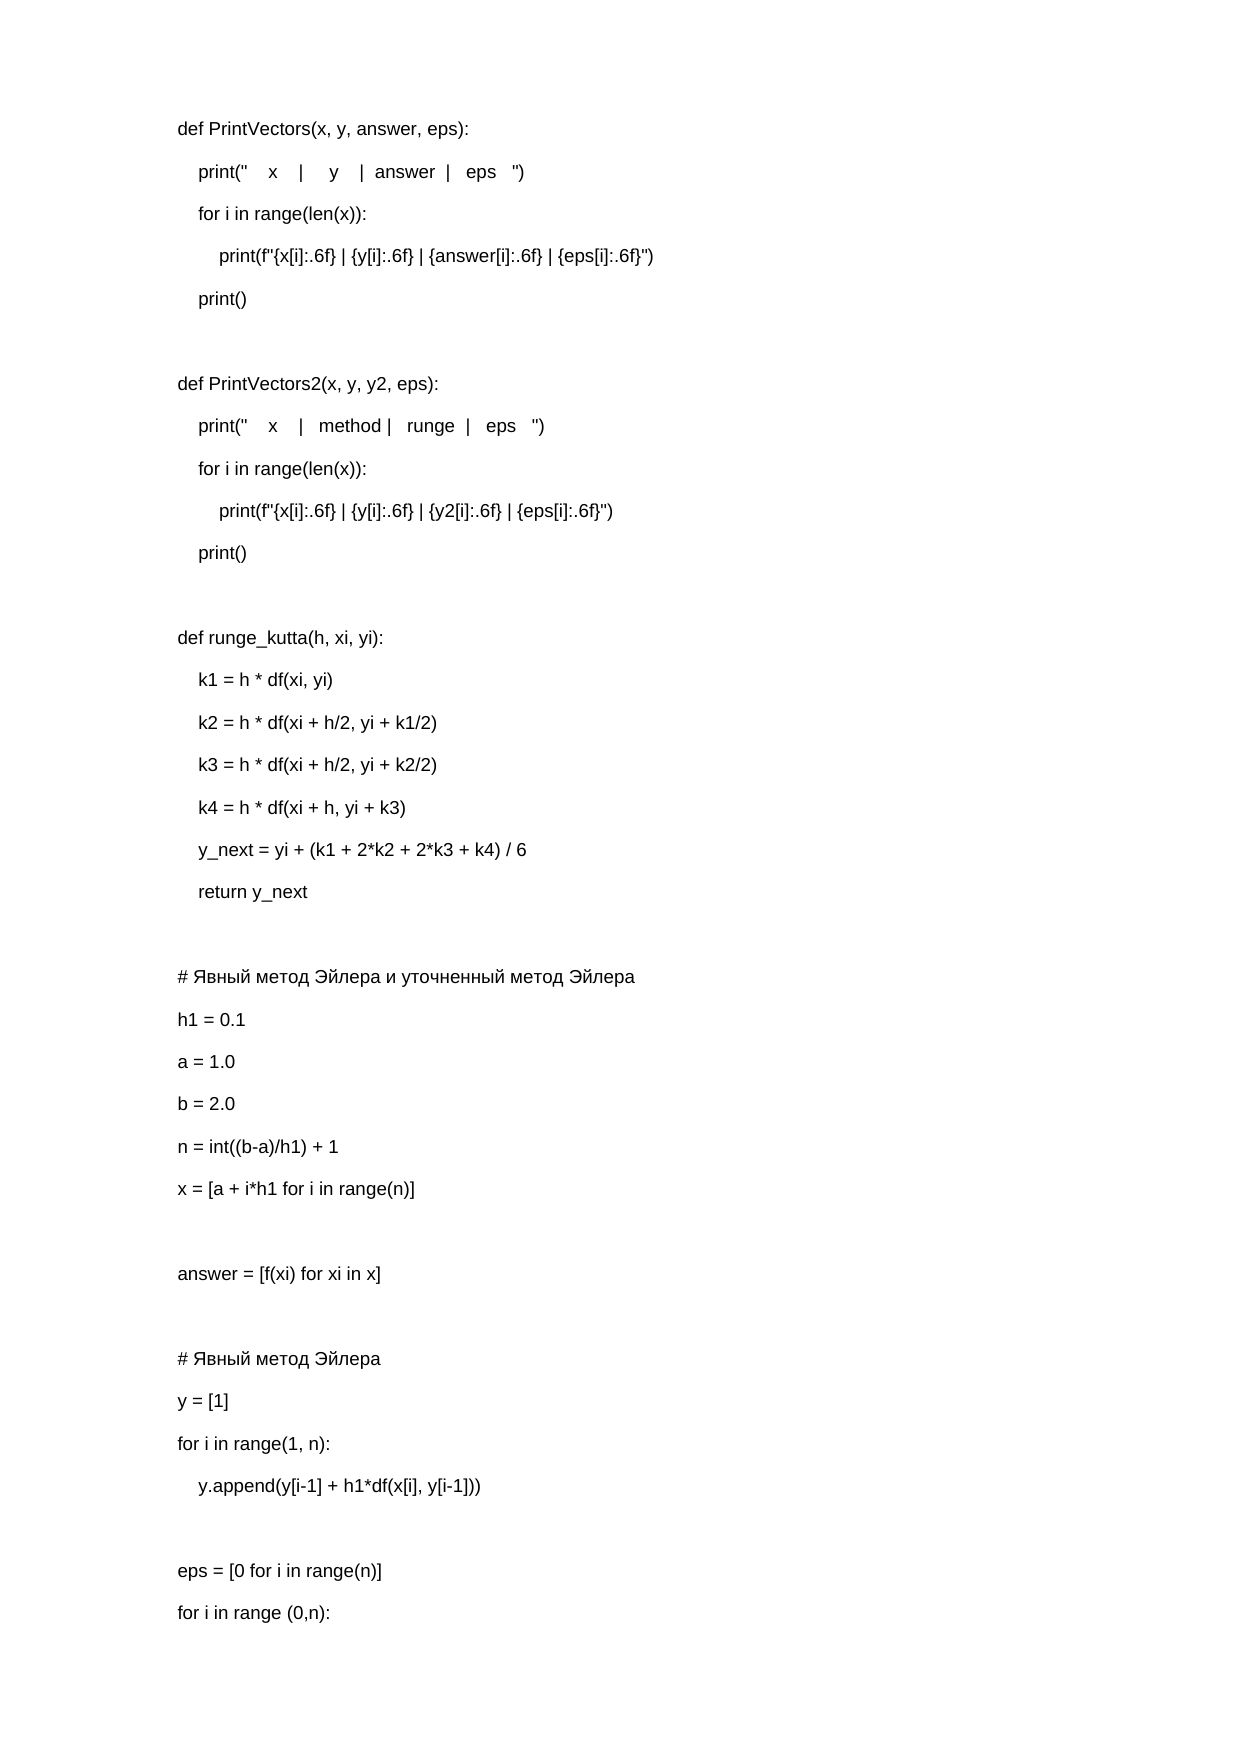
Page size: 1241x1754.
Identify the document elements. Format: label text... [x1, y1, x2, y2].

text for i in range(len(x)): [177, 203, 1152, 224]
text h1 = 0.1 [177, 1008, 1152, 1030]
text k1 = h * df(xi, yi) [177, 669, 1152, 691]
text for i in range (0,n): [177, 1602, 1152, 1623]
text print() [177, 288, 1152, 309]
text print(f"{x[i]:.6f} | {y[i]:.6f} | {answer[i]:.6f} | {eps[i]:.6f}") [177, 245, 1152, 267]
text return y_next [177, 881, 1152, 903]
text eps = [0 for i in range(n)] [177, 1559, 1152, 1581]
text print(" x | method | runge | eps ") [177, 415, 1152, 436]
text for i in range(1, n): [177, 1432, 1152, 1454]
text def PrintVectors2(x, y, y2, eps): [177, 372, 1152, 394]
text def PrintVectors(x, y, answer, eps): [177, 118, 1152, 140]
text k4 = h * df(xi + h, yi + k3) [177, 796, 1152, 818]
text y.append(y[i-1] + h1*df(x[i], y[i-1])) [177, 1475, 1152, 1496]
text def runge_kutta(h, xi, yi): [177, 627, 1152, 648]
text x = [a + i*h1 for i in range(n)] [177, 1178, 1152, 1199]
text print(f"{x[i]:.6f} | {y[i]:.6f} | {y2[i]:.6f} | {eps[i]:.6f}") [177, 500, 1152, 521]
text a = 1.0 [177, 1051, 1152, 1072]
text # Явный метод Эйлера [177, 1348, 1152, 1369]
text y_next = yi + (k1 + 2*k2 + 2*k3 + k4) / 6 [177, 839, 1152, 860]
text # Явный метод Эйлера и уточненный метод Эйлера [177, 966, 1152, 988]
text k3 = h * df(xi + h/2, yi + k2/2) [177, 754, 1152, 776]
text k2 = h * df(xi + h/2, yi + k1/2) [177, 712, 1152, 733]
text for i in range(len(x)): [177, 457, 1152, 479]
text y = [1] [177, 1390, 1152, 1412]
text answer = [f(xi) for xi in x] [177, 1263, 1152, 1284]
text print() [177, 542, 1152, 564]
text n = int((b-a)/h1) + 1 [177, 1136, 1152, 1157]
text print(" x | y | answer | eps ") [177, 161, 1152, 182]
text b = 2.0 [177, 1093, 1152, 1115]
